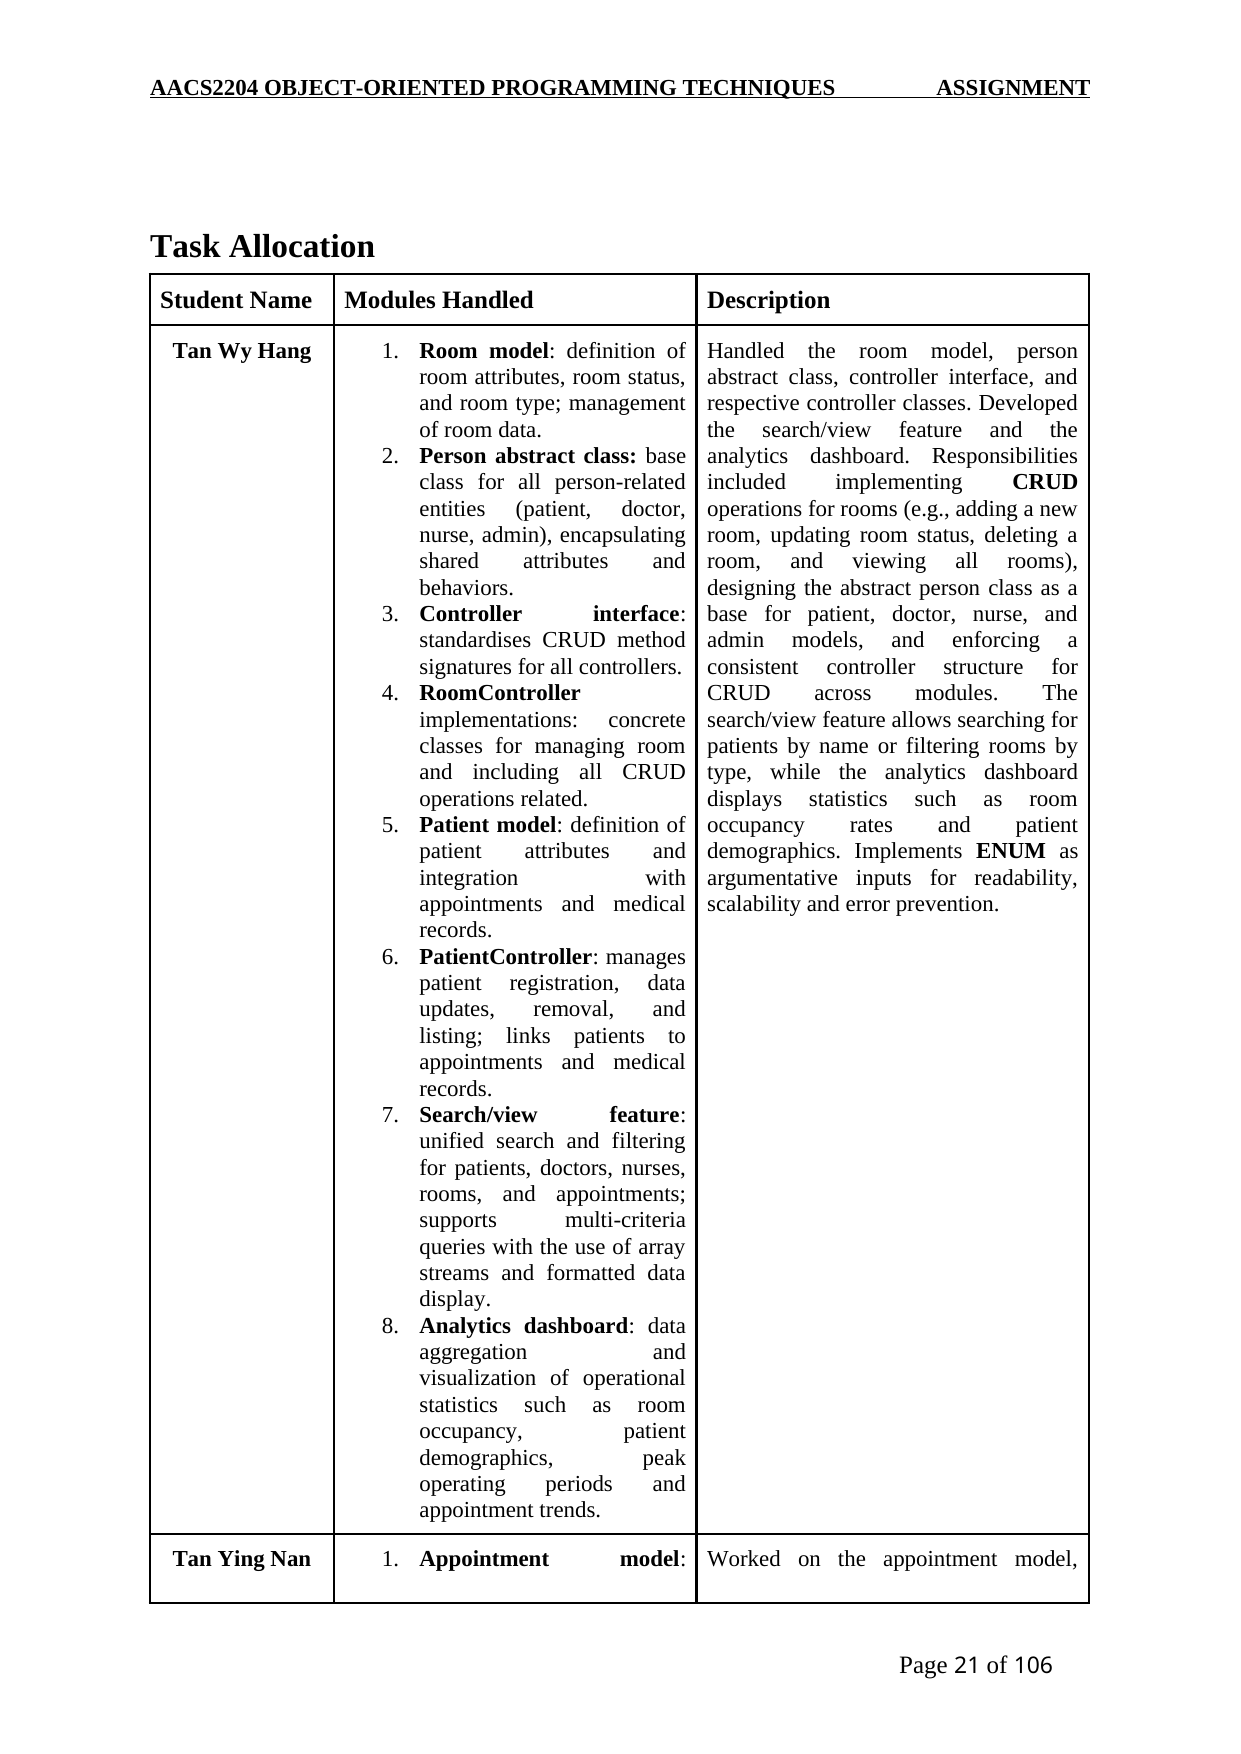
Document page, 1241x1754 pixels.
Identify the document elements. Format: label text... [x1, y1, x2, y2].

table_cell Handled the room model, person abstract class, controller interface, and respective controller classes. Developed the search/view feature and the analytics dashboard. Responsibilities included implementing CRUD operations for rooms (e.g., adding a new room, updating room status, deleting a room, and viewing all rooms), designing the abstract person class as a base for patient, doctor, nurse, and admin models, and enforcing a consistent controller structure for CRUD across modules. The search/view feature allows searching for patients by name or filtering rooms by type, while the analytics dashboard displays statistics such as room occupancy rates and patient demographics. Implements ENUM as argumentative inputs for readability, scalability and error prevention. [698, 326, 1088, 1533]
table_header Student Name [151, 275, 333, 324]
table_cell Tan Wy Hang [151, 326, 333, 1533]
table_cell Tan Ying Nan [151, 1535, 333, 1602]
table_header Modules Handled [335, 275, 695, 324]
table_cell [335, 1535, 695, 1602]
table_cell Room model: definition of room attributes, room status, and room type; management of room data. Person abstract class: base class for all person-related entities (patient, doctor, nurse, admin), encapsulating shared attributes and behaviors. Controller interface: standardises CRUD method signatures for all controllers. RoomController implementations: concrete classes for managing room and including all CRUD operations related. Patient model: definition of patient attributes and integration with appointments and medical records. PatientController: manages patient registration, data updates, removal, and listing; links patients to appointments and medical records. Search/view feature: unified search and filtering for patients, doctors, nurses, rooms, and appointments; supports multi-criteria queries with the use of array streams and formatted data display. Analytics dashboard: data aggregation and visualization of operational statistics such as room occupancy, patient demographics, peak operating periods and appointment trends. [335, 326, 695, 1533]
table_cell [698, 1535, 1088, 1602]
subtitle Task Allocation [150, 226, 1090, 264]
table_header Description [698, 275, 1088, 324]
